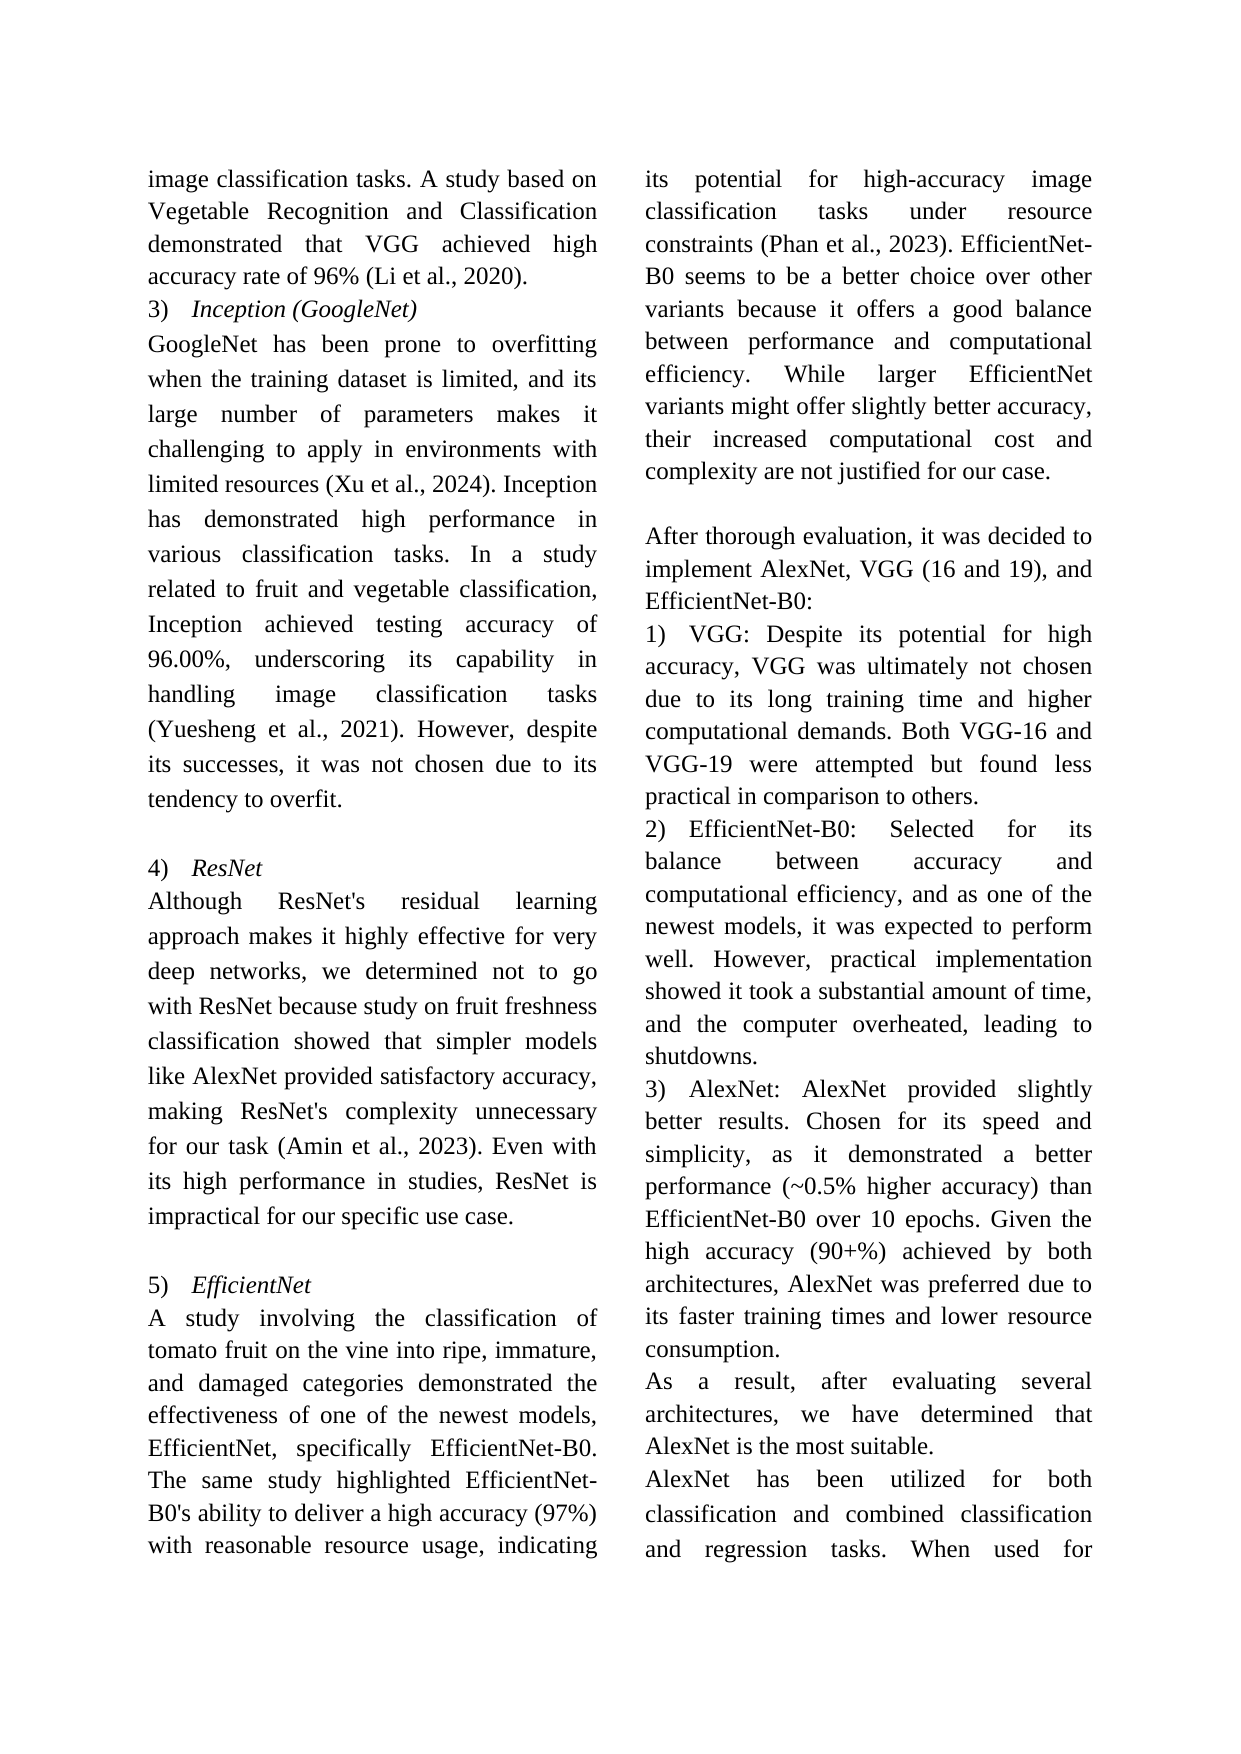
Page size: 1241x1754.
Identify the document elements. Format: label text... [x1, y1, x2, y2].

text 5) EfficientNet [148, 1268, 598, 1301]
text Although ResNet's residual learning approach makes it highly effective for very deep networks, we determined not to go with ResNet because study on fruit freshness classification showed that simpler models like AlexNet provided satisfactory accuracy, making ResNet's complexity unnecessary for our task (Amin et al., 2023). Even with its high performance in studies, ResNet is impractical for our specific use case. [148, 884, 598, 1231]
text 2) EfficientNet-B0: Selected for its balance between accuracy and computational efficiency, and as one of the newest models, it was expected to perform well. However, practical implementation showed it took a substantial amount of time, and the computer overheated, leading to shutdowns. [645, 812, 1092, 1072]
text 3) Inception (GoogleNet) [148, 292, 598, 324]
text 4) ResNet [148, 851, 598, 884]
text 3) AlexNet: AlexNet provided slightly better results. Chosen for its speed and simplicity, as it demonstrated a better performance (~0.5% higher accuracy) than EfficientNet-B0 over 10 epochs. Given the high accuracy (90+%) achieved by both architectures, AlexNet was preferred due to its faster training times and lower resource consumption. [645, 1072, 1092, 1364]
text After thorough evaluation, it was decided to implement AlexNet, VGG (16 and 19), and EfficientNet-B0: [645, 519, 1092, 617]
text A study involving the classification of tomato fruit on the vine into ripe, immature, and damaged categories demonstrated the effectiveness of one of the newest models, EfficientNet, specifically EfficientNet-B0. The same study highlighted EfficientNet-B0's ability to deliver a high accuracy (97%) with reasonable resource usage, indicating its potential for high-accuracy image classification tasks under resource constraints (Phan et al., 2023). EfficientNet-B0 seems to be a better choice over other variants because it offers a good balance between performance and computational efficiency. While larger EfficientNet variants might offer slightly better accuracy, their increased computational cost and complexity are not justified for our case. [148, 1301, 598, 1561]
text GoogleNet has been prone to overfitting when the training dataset is limited, and its large number of parameters makes it challenging to apply in environments with limited resources (Xu et al., 2024). Inception has demonstrated high performance in various classification tasks. In a study related to fruit and vegetable classification, Inception achieved testing accuracy of 96.00%, underscoring its capability in handling image classification tasks (Yuesheng et al., 2021). However, despite its successes, it was not chosen due to its tendency to overfit. [148, 327, 598, 814]
text As a result, after evaluating several architectures, we have determined that AlexNet is the most suitable. [645, 1364, 1092, 1462]
text 1) VGG: Despite its potential for high accuracy, VGG was ultimately not chosen due to its long training time and higher computational demands. Both VGG-16 and VGG-19 were attempted but found less practical in comparison to others. [645, 617, 1092, 812]
text A study involving the classification of tomato fruit on the vine into ripe, immature, and damaged categories demonstrated the effectiveness of one of the newest models, EfficientNet, specifically EfficientNet-B0. The same study highlighted EfficientNet-B0's ability to deliver a high accuracy (97%) with reasonable resource usage, indicating its potential for high-accuracy image classification tasks under resource constraints (Phan et al., 2023). EfficientNet-B0 seems to be a better choice over other variants because it offers a good balance between performance and computational efficiency. While larger EfficientNet variants might offer slightly better accuracy, their increased computational cost and complexity are not justified for our case. [645, 162, 1092, 487]
